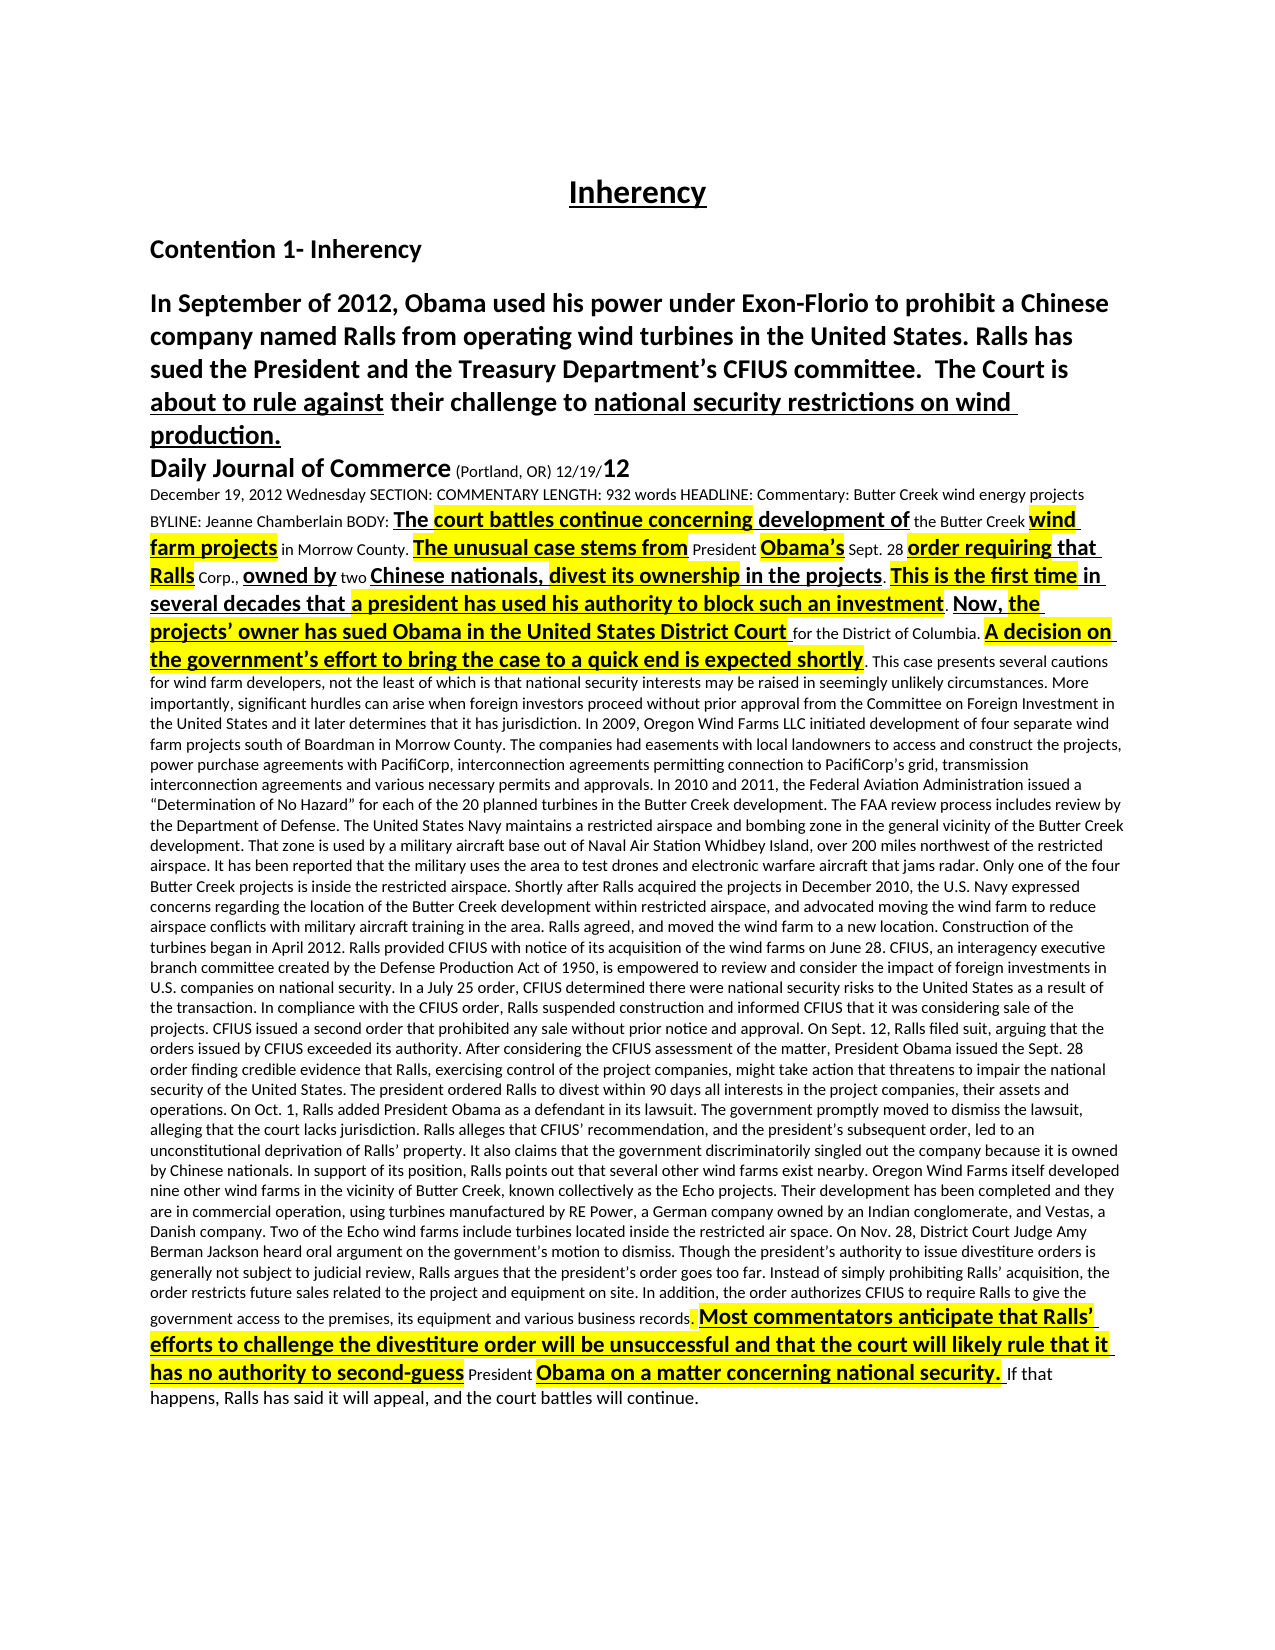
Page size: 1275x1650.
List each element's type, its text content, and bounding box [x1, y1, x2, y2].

text Daily Journal of Commerce (Portland, OR) 12/19/12 [150, 451, 1125, 484]
subtitle Inherency [150, 171, 1125, 212]
text December 19, 2012 Wednesday SECTION: COMMENTARY LENGTH: 932 words HEADLINE: Commentary: Butter Creek wind energy projects BYLINE: Jeanne Chamberlain BODY: The court battles continue concerning development of the Butter Creek wind farm projects in Morrow County. The unusual case stems from President Obama’s Sept. 28 order requiring that Ralls Corp., owned by two Chinese nationals, divest its ownership in the projects. This is the first time in several decades that a president has used his authority to block such an investment. Now, the projects’ owner has sued Obama in the United States District Court for the District of Columbia. A decision on the government’s effort to bring the case to a quick end is expected shortly. This case presents several cautions for wind farm developers, not the least of which is that national security interests may be raised in seemingly unlikely circumstances. More importantly, significant hurdles can arise when foreign investors proceed without prior approval from the Committee on Foreign Investment in the United States and it later determines that it has jurisdiction. In 2009, Oregon Wind Farms LLC initiated development of four separate wind farm projects south of Boardman in Morrow County. The companies had easements with local landowners to access and construct the projects, power purchase agreements with PacifiCorp, interconnection agreements permitting connection to PacifiCorp’s grid, transmission interconnection agreements and various necessary permits and approvals. In 2010 and 2011, the Federal Aviation Administration issued a “Determination of No Hazard” for each of the 20 planned turbines in the Butter Creek development. The FAA review process includes review by the Department of Defense. The United States Navy maintains a restricted airspace and bombing zone in the general vicinity of the Butter Creek development. That zone is used by a military aircraft base out of Naval Air Station Whidbey Island, over 200 miles northwest of the restricted airspace. It has been reported that the military uses the area to test drones and electronic warfare aircraft that jams radar. Only one of the four Butter Creek projects is inside the restricted airspace. Shortly after Ralls acquired the projects in December 2010, the U.S. Navy expressed concerns regarding the location of the Butter Creek development within restricted airspace, and advocated moving the wind farm to reduce airspace conflicts with military aircraft training in the area. Ralls agreed, and moved the wind farm to a new location. Construction of the turbines began in April 2012. Ralls provided CFIUS with notice of its acquisition of the wind farms on June 28. CFIUS, an interagency executive branch committee created by the Defense Production Act of 1950, is empowered to review and consider the impact of foreign investments in U.S. companies on national security. In a July 25 order, CFIUS determined there were national security risks to the United States as a result of the transaction. In compliance with the CFIUS order, Ralls suspended construction and informed CFIUS that it was considering sale of the projects. CFIUS issued a second order that prohibited any sale without prior notice and approval. On Sept. 12, Ralls filed suit, arguing that the orders issued by CFIUS exceeded its authority. After considering the CFIUS assessment of the matter, President Obama issued the Sept. 28 order finding credible evidence that Ralls, exercising control of the project companies, might take action that threatens to impair the national security of the United States. The president ordered Ralls to divest within 90 days all interests in the project companies, their assets and operations. On Oct. 1, Ralls added President Obama as a defendant in its lawsuit. The government promptly moved to dismiss the lawsuit, alleging that the court lacks jurisdiction. Ralls alleges that CFIUS’ recommendation, and the president’s subsequent order, led to an unconstitutional deprivation of Ralls’ property. It also claims that the government discriminatorily singled out the company because it is owned by Chinese nationals. In support of its position, Ralls points out that several other wind farms exist nearby. Oregon Wind Farms itself developed nine other wind farms in the vicinity of Butter Creek, known collectively as the Echo projects. Their development has been completed and they are in commercial operation, using turbines manufactured by RE Power, a German company owned by an Indian conglomerate, and Vestas, a Danish company. Two of the Echo wind farms include turbines located inside the restricted air space. On Nov. 28, District Court Judge Amy Berman Jackson heard oral argument on the government’s motion to dismiss. Though the president’s authority to issue divestiture orders is generally not subject to judicial review, Ralls argues that the president’s order goes too far. Instead of simply prohibiting Ralls’ acquisition, the order restricts future sales related to the project and equipment on site. In addition, the order authorizes CFIUS to require Ralls to give the government access to the premises, its equipment and various business records. Most commentators anticipate that Ralls’ efforts to challenge the divestiture order will be unsuccessful and that the court will likely rule that it has no authority to second-guess President Obama on a matter concerning national security. If that happens, Ralls has said it will appeal, and the court battles will continue. [150, 484, 1125, 1409]
subtitle Contention 1- Inherency [150, 232, 1125, 265]
subtitle In September of 2012, Obama used his power under Exon-Florio to prohibit a Chinese company named Ralls from operating wind turbines in the United States. Ralls has sued the President and the Treasury Department’s CFIUS committee. The Court is about to rule against their challenge to national security restrictions on wind production. [150, 286, 1125, 451]
